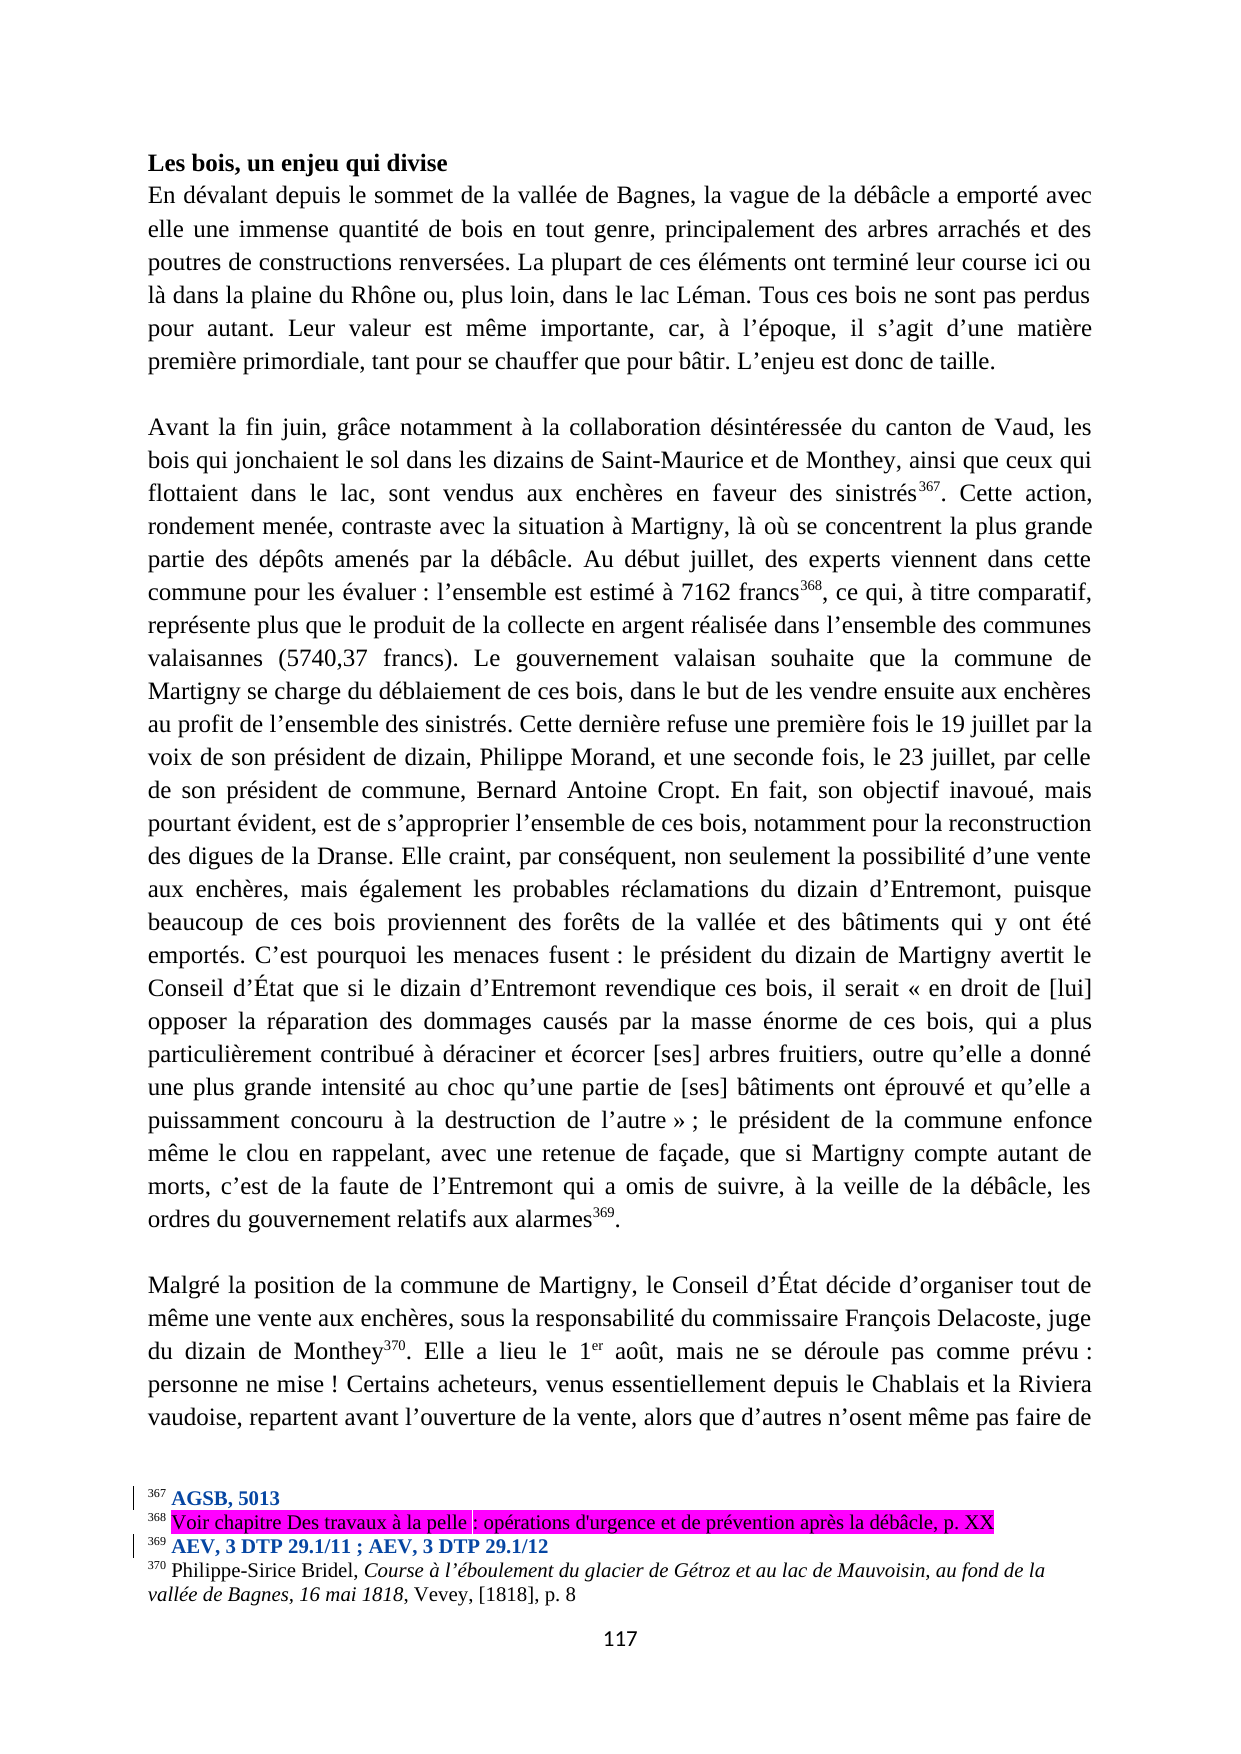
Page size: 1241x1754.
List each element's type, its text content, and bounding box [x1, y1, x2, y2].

text En dévalant depuis le sommet de la vallée de Bagnes, la vague de la débâcle a emporté avec elle une immense quantité de bois en tout genre, principalement des arbres arrachés et des poutres de constructions renversées. La plupart de ces éléments ont terminé leur course ici ou là dans la plaine du Rhône ou, plus loin, dans le lac Léman. Tous ces bois ne sont pas perdus pour autant. Leur valeur est même importante, car, à l’époque, il s’agit d’une matière première primordiale, tant pour se chauffer que pour bâtir. L’enjeu est donc de taille. [148, 181, 1093, 374]
text Avant la fin juin, grâce notamment à la collaboration désintéressée du canton de Vaud, les bois qui jonchaient le sol dans les dizains de Saint-Maurice et de Monthey, ainsi que ceux qui flottaient dans le lac, sont vendus aux enchères en faveur des sinistrés. Cette action, rondement menée, contraste avec la situation à Martigny, là où se concentrent la plus grande partie des dépôts amenés par la débâcle. Au début juillet, des experts viennent dans cette commune pour les évaluer : l’ensemble est estimé à 7162 francs, ce qui, à titre comparatif, représente plus que le produit de la collecte en argent réalisée dans l’ensemble des communes valaisannes (5740,37 francs). Le gouvernement valaisan souhaite que la commune de Martigny se charge du déblaiement de ces bois, dans le but de les vendre ensuite aux enchères au profit de l’ensemble des sinistrés. Cette dernière refuse une première fois le 19 juillet par la voix de son président de dizain, Philippe Morand, et une seconde fois, le 23 juillet, par celle de son président de commune, Bernard Antoine Cropt. En fait, son objectif inavoué, mais pourtant évident, est de s’approprier l’ensemble de ces bois, notamment pour la reconstruction des digues de la Dranse. Elle craint, par conséquent, non seulement la possibilité d’une vente aux enchères, mais également les probables réclamations du dizain d’Entremont, puisque beaucoup de ces bois proviennent des forêts de la vallée et des bâtiments qui y ont été emportés. C’est pourquoi les menaces fusent : le président du dizain de Martigny avertit le Conseil d’État que si le dizain d’Entremont revendique ces bois, il serait « en droit de [lui] opposer la réparation des dommages causés par la masse énorme de ces bois, qui a plus particulièrement contribué à déraciner et écorcer [ses] arbres fruitiers, outre qu’elle a donné une plus grande intensité au choc qu’une partie de [ses] bâtiments ont éprouvé et qu’elle a puissamment concouru à la destruction de l’autre » ; le président de la commune enfonce même le clou en rappelant, avec une retenue de façade, que si Martigny compte autant de morts, c’est de la faute de l’Entremont qui a omis de suivre, à la veille de la débâcle, les ordres du gouvernement relatifs aux alarmes. [148, 412, 1093, 1233]
text Les bois, un enjeu qui divise [148, 148, 1093, 176]
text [148, 1270, 1093, 1431]
